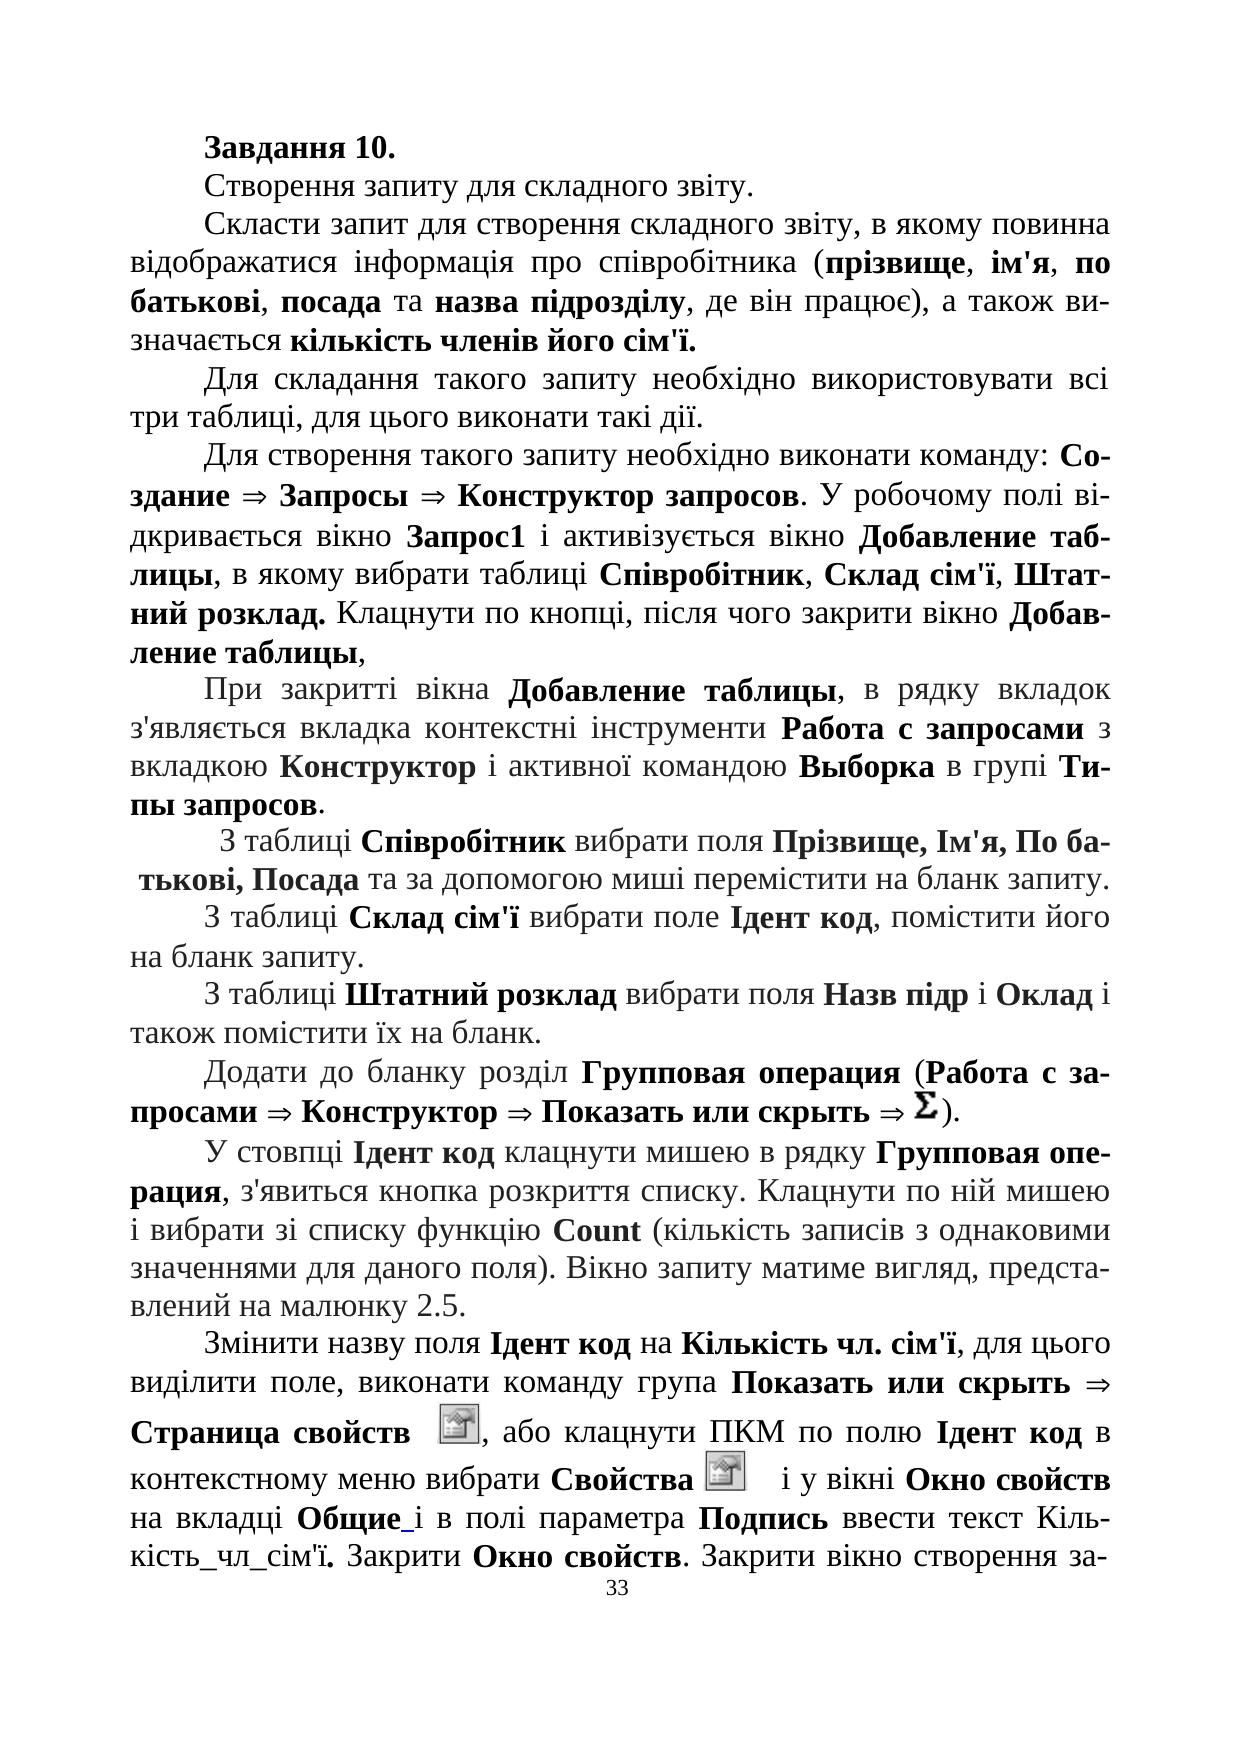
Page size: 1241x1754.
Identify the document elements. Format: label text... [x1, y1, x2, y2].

picture [913, 1090, 942, 1123]
text З таблиці Штатний розклад вибрати поля Назв підр і Оклад і також помістити їх на бланк. [130, 975, 1111, 1051]
text Для складання такого запиту необхідно використовувати всі три таблиці, для цього виконати такі дії. [130, 358, 1110, 435]
subtitle Завдання 10. [204, 128, 1134, 166]
text З таблиці Склад сім'ї вибрати поле Ідент код, помістити його на бланк запиту. [130, 898, 1111, 974]
text У стовпці Ідент код клацнути мишею в рядку Групповая опе- рация, з'явиться кнопка розкриття списку. Клацнути по ній мишею і вибрати зі списку функцію Count (кількість записів з однаковими значеннями для даного поля). Вікно запиту матиме вигляд, предста- влений на малюнку 2.5. [130, 1132, 1111, 1324]
text Для створення такого запиту необхідно виконати команду: Со- здание  Запросы  Конструктор запросов. У робочому полі ві- дкривається вікно Запрос1 і активізується вікно Добавление таб- лицы, в якому вибрати таблиці Співробітник, Склад сім'ї, Штат- ний розклад. Клацнути по кнопці, після чого закрити вікно Добав- ление таблицы, [130, 436, 1111, 671]
text З таблиці Співробітник вибрати поля Прізвище, Ім'я, По ба- тькові, Посада та за допомогою миші перемістити на бланк запиту. [130, 822, 1111, 898]
picture [703, 1449, 748, 1491]
text Додати до бланку розділ Групповая операция (Работа с за- просами  Конструктор  Показать или скрыть  ). [130, 1051, 1111, 1132]
picture [437, 1402, 482, 1444]
text При закритті вікна Добавление таблицы, в рядку вкладок з'являється вкладка контекстні інструменти Работа с запросами з вкладкою Конструктор і активної командою Выборка в групі Ти- пы запросов. [130, 671, 1111, 822]
text Скласти запит для створення складного звіту, в якому повинна відображатися інформація про співробітника (прізвище, ім'я, по батькові, посада та назва підрозділу, де він працює), а також ви- значається кількість членів його сім'ї. [130, 204, 1111, 358]
text Змінити назву поля Ідент код на Кількість чл. сім'ї, для цього виділити поле, виконати команду група Показать или скрыть  Страница свойств , або клацнути ПКМ по полю Ідент код в контекстному меню вибрати Свойства і у вікні Окно свойств на вкладці Общие і в полі параметра Подпись ввести текст Кіль- кість_чл_сім'ї. Закрити Окно свойств. Закрити вікно створення за- [130, 1324, 1111, 1575]
text Створення запиту для складного звіту. [204, 166, 1134, 204]
